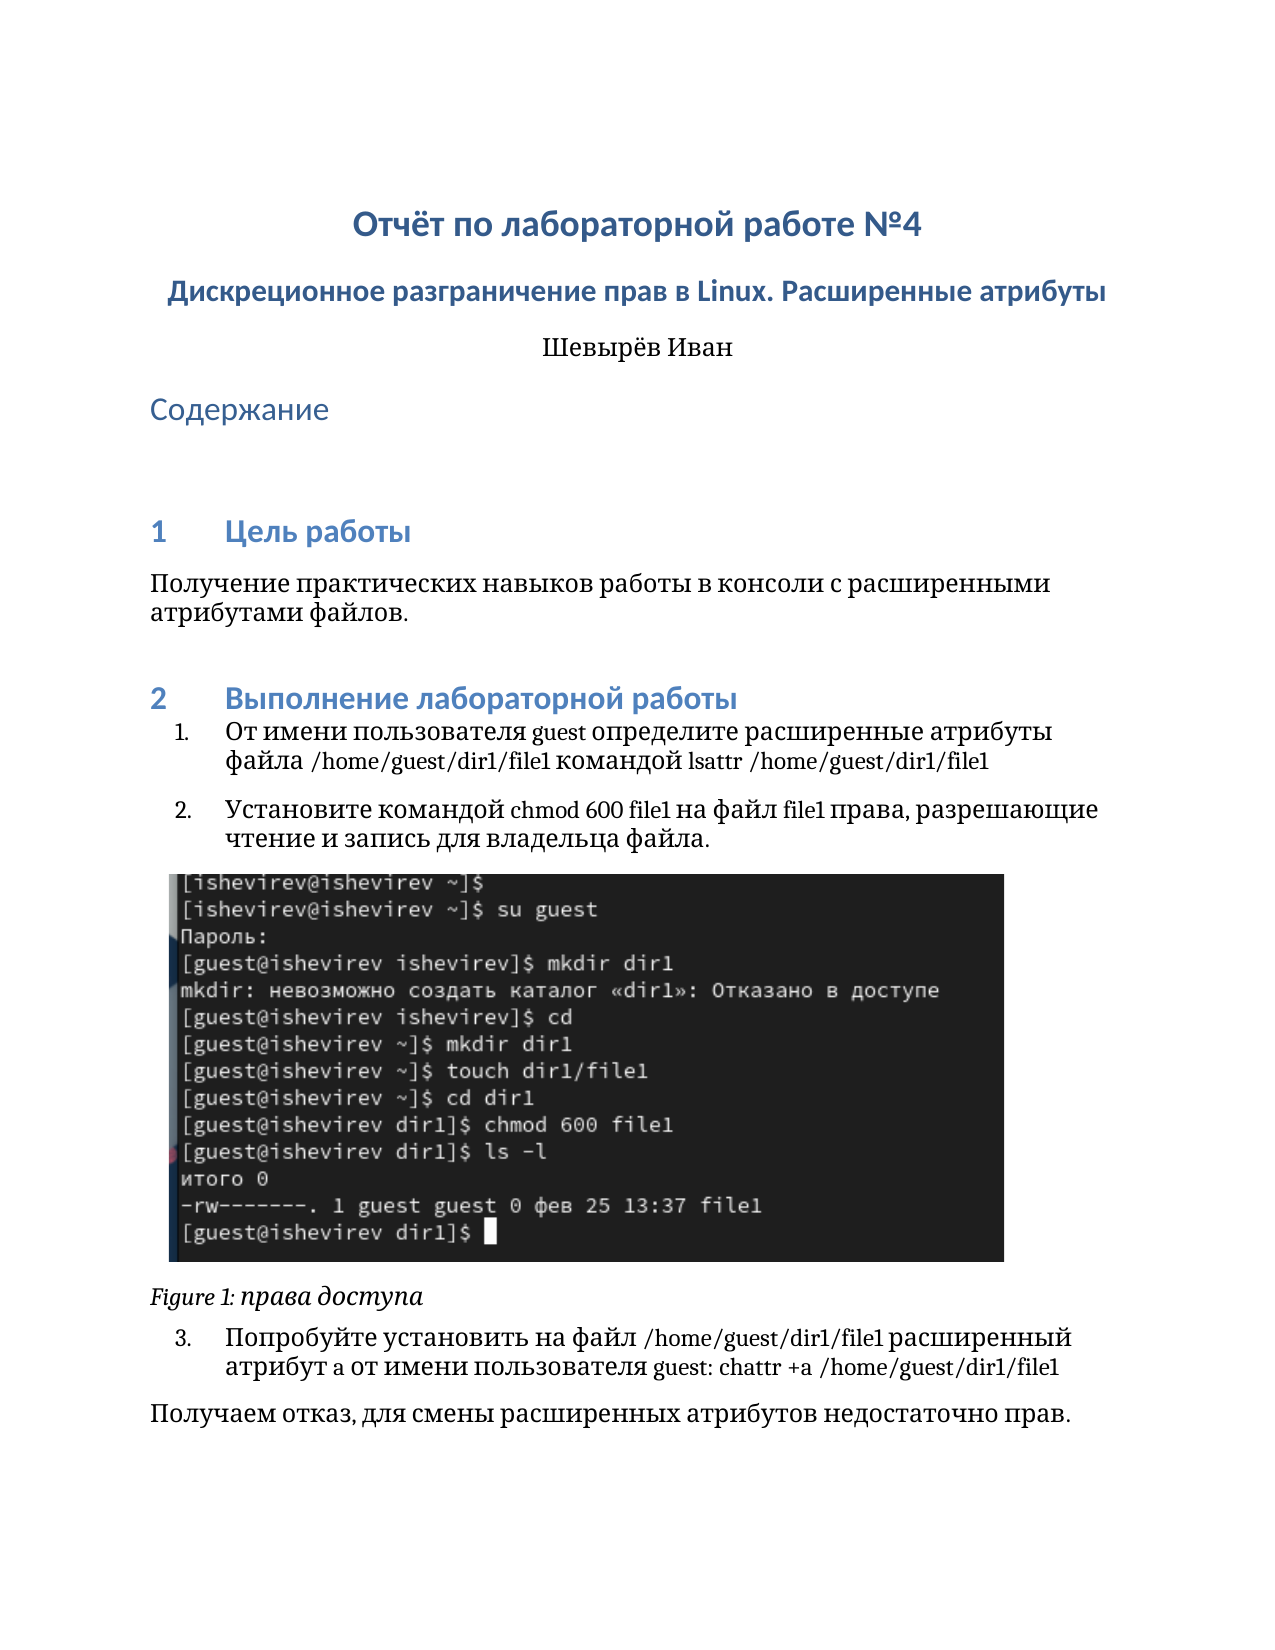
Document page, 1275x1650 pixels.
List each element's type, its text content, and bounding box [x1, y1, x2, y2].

title Отчёт по лабораторной работе №4 [150, 200, 1125, 246]
picture [168, 874, 1005, 1262]
list Попробуйте установить на файл /home/guest/dir1/file1 расширенный атрибут a от имени пользователя guest: chattr +a /home/guest/dir1/file1 [175, 1324, 1125, 1381]
list Установите командой chmod 600 file1 на файл file1 права, разрешающие чтение и запись для владельца файла. [175, 796, 1125, 854]
text Получаем отказ, для смены расширенных атрибутов недостаточно прав. [150, 1400, 1125, 1429]
text Получение практических навыков работы в консоли с расширенными атрибутами файлов. [150, 570, 1125, 627]
subtitle Дискреционное разграничение прав в Linux. Расширенные атрибуты [150, 271, 1125, 309]
subtitle 2 Выполнение лабораторной работы [150, 677, 1125, 718]
list От имени пользователя guest определите расширенные атрибуты файла /home/guest/dir1/file1 командой lsattr /home/guest/dir1/file1 [175, 718, 1125, 776]
subtitle 1 Цель работы [150, 510, 1125, 551]
text Шевырёв Иван [150, 334, 1125, 363]
text Figure 1: права доступа [150, 1282, 1125, 1311]
